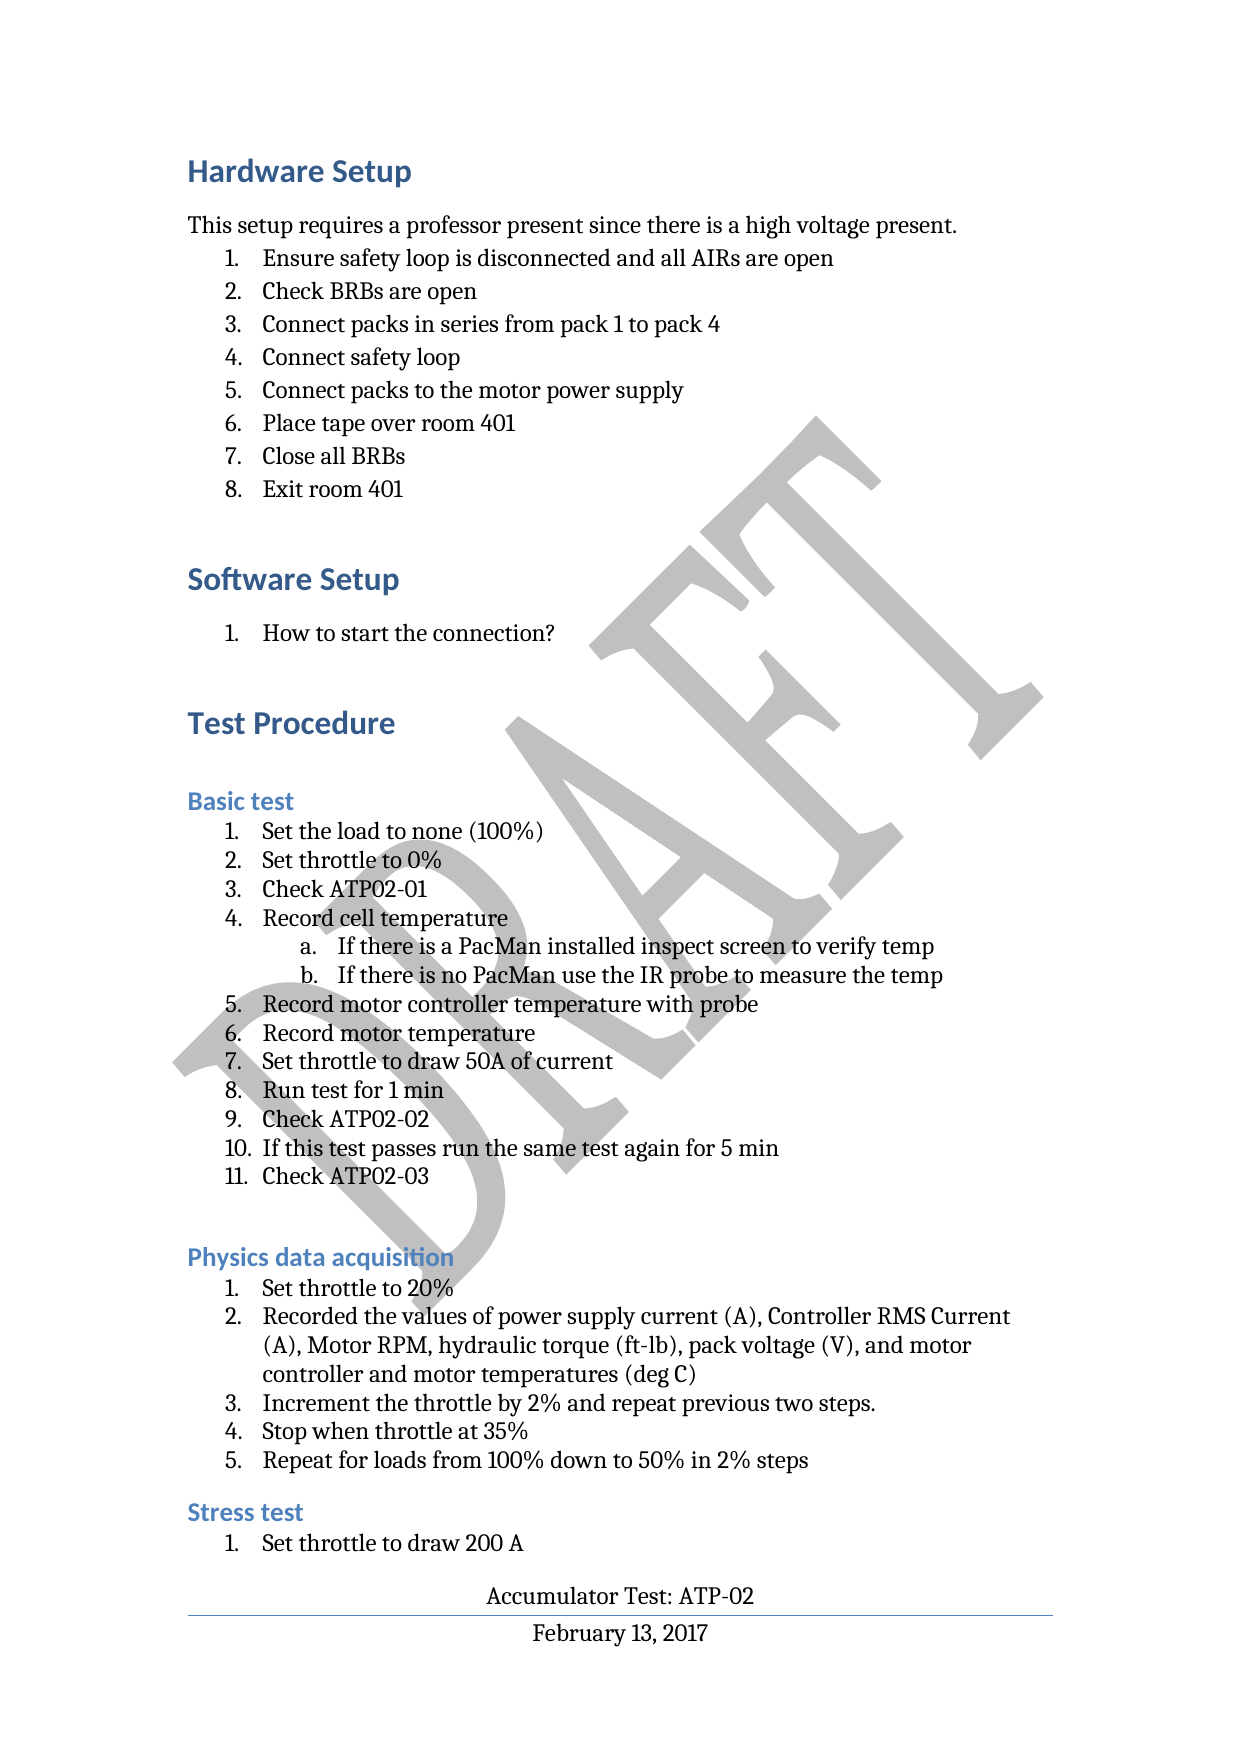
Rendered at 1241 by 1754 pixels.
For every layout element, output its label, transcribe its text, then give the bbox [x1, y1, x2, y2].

list Set throttle to 0% [225, 846, 1053, 875]
list Set throttle to 20% [225, 1273, 1053, 1302]
list Connect packs to the motor power supply [225, 376, 1053, 405]
list Check ATP02-02 [225, 1105, 1053, 1133]
list Check ATP02-03 [225, 1162, 1053, 1191]
list Record cell temperature [225, 903, 1053, 932]
list Run test for 1 min [225, 1076, 1053, 1105]
list Connect packs in series from pack 1 to pack 4 [225, 310, 1053, 339]
list Recorded the values of power supply current (A), Controller RMS Current (A), Motor RPM, hydraulic torque (ft-lb), pack voltage (V), and motor controller and motor temperatures (deg C) [225, 1302, 1053, 1388]
list Stop when throttle at 35% [225, 1417, 1053, 1446]
list If there is a PacMan installed inspect screen to verify temp [300, 932, 1053, 961]
list How to start the connection? [225, 619, 1053, 648]
list Ensure safety loop is disconnected and all AIRs are open [225, 244, 1053, 273]
list Connect safety loop [225, 343, 1053, 372]
list Check ATP02-01 [225, 875, 1053, 903]
list Repeat for loads from 100% down to 50% in 2% steps [225, 1446, 1053, 1475]
text This setup requires a professor present since there is a high voltage present. [187, 211, 1053, 240]
list Record motor temperature [225, 1018, 1053, 1047]
list If this test passes run the same test again for 5 min [225, 1133, 1053, 1162]
list Check BRBs are open [225, 277, 1053, 306]
subtitle Stress test [187, 1496, 1053, 1529]
list Place tape over room 401 [225, 409, 1053, 438]
list Set throttle to draw 50A of current [225, 1047, 1053, 1076]
subtitle Software Setup [187, 558, 1053, 599]
list Set throttle to draw 200 A [225, 1529, 1053, 1557]
subtitle Physics data acquisition [187, 1241, 1053, 1273]
list Record motor controller temperature with probe [225, 990, 1053, 1018]
subtitle Hardware Setup [187, 150, 1053, 191]
list Close all BRBs [225, 442, 1053, 471]
subtitle Test Procedure [187, 702, 1053, 743]
list Set the load to none (100%) [225, 817, 1053, 846]
list Increment the throttle by 2% and repeat previous two steps. [225, 1388, 1053, 1417]
list If there is no PacMan use the IR probe to measure the temp [300, 961, 1053, 990]
list Exit room 401 [225, 475, 1053, 504]
subtitle Basic test [187, 784, 1053, 817]
